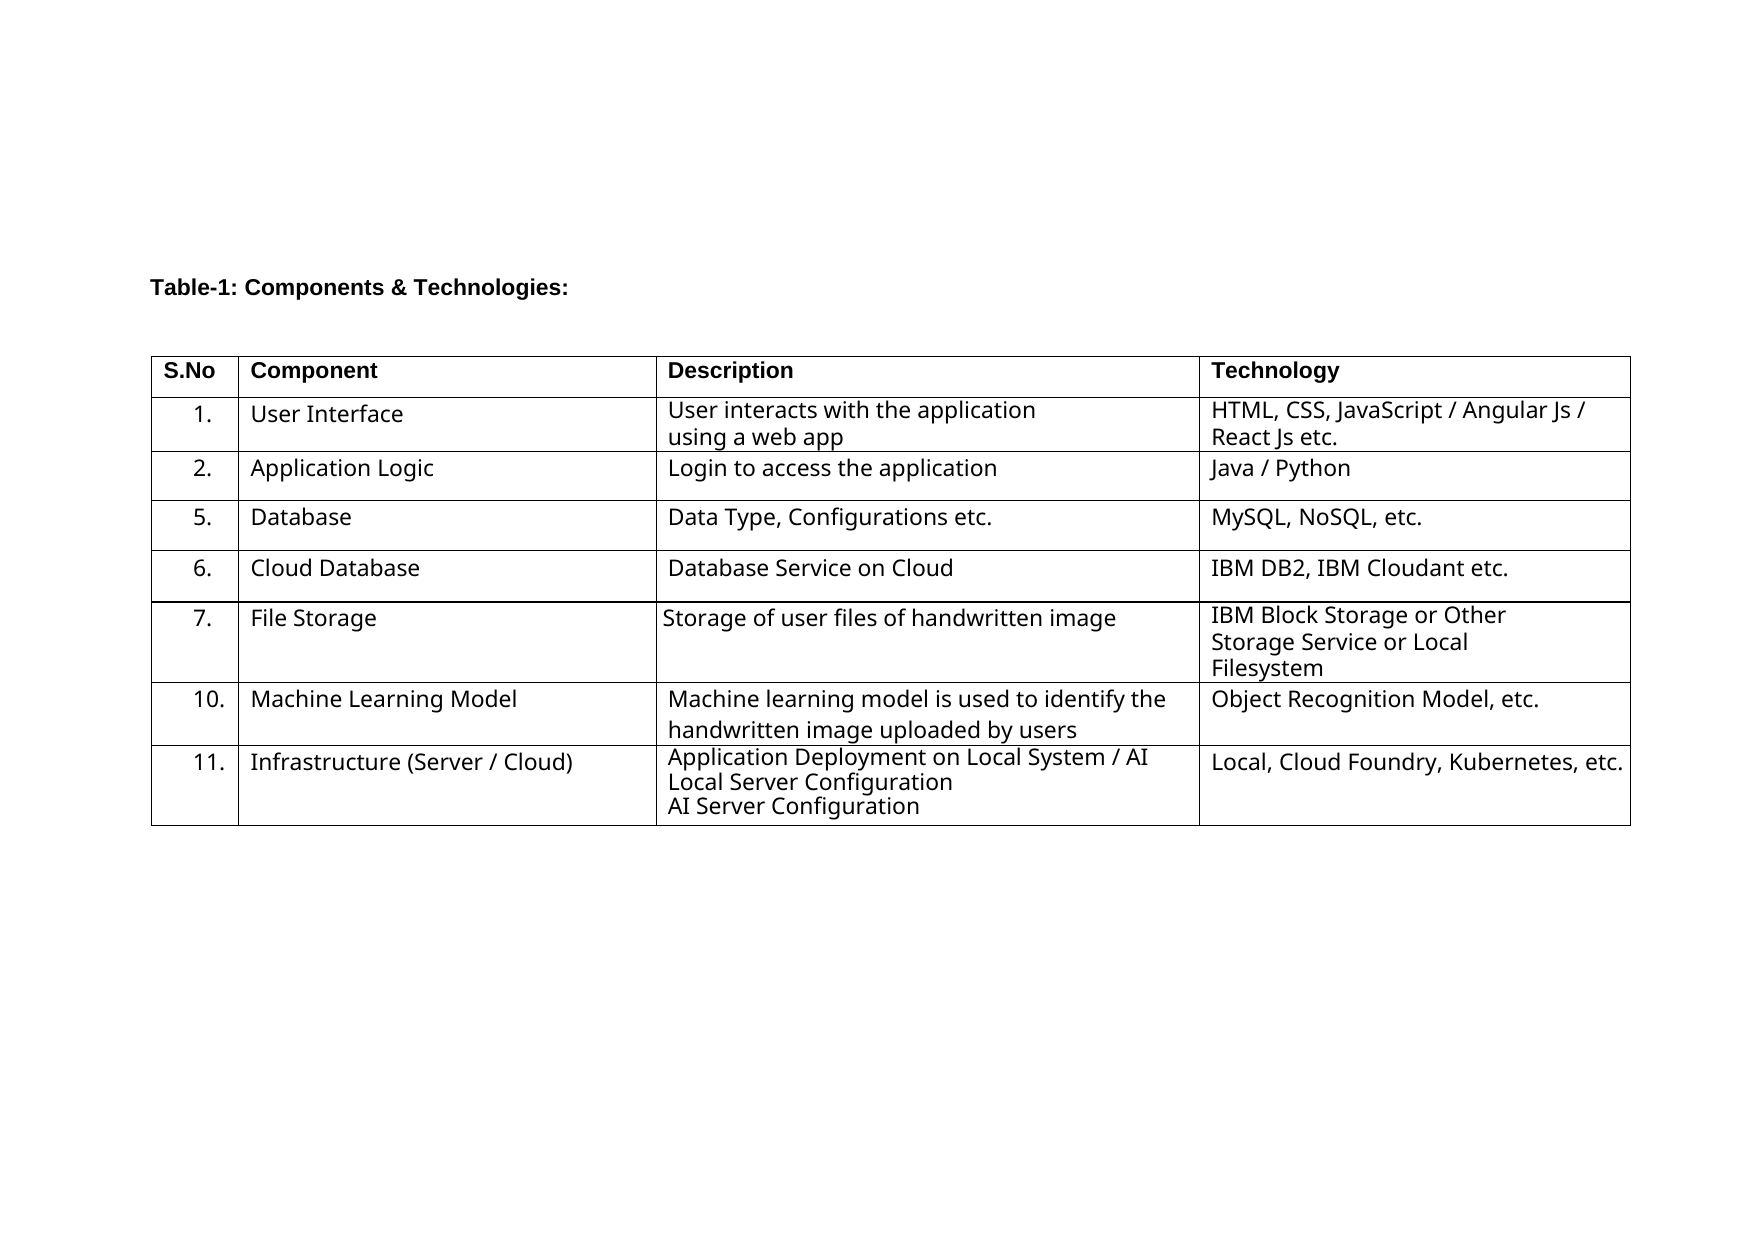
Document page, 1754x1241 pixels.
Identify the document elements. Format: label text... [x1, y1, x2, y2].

table_cell HTML, CSS, JavaScript / Angular Js / React Js etc. [1200, 398, 1630, 451]
table_cell 11. [152, 746, 238, 824]
table_cell 5. [152, 501, 238, 550]
table_cell Storage of user files of handwritten image [657, 603, 1199, 682]
text Table-1: Components & Technologies: [150, 274, 1648, 301]
table_cell Database [239, 501, 656, 550]
table_cell User interacts with the application using a web app [657, 398, 1199, 451]
table_cell Database Service on Cloud [657, 551, 1199, 601]
table_header Component [239, 357, 656, 397]
table_cell 1. [152, 398, 238, 451]
table_cell IBM DB2, IBM Cloudant etc. [1200, 551, 1630, 601]
table_cell Cloud Database [239, 551, 656, 601]
table_cell Machine learning model is used to identify the handwritten image uploaded by users [657, 683, 1199, 745]
table_cell Login to access the application [657, 452, 1199, 499]
table_cell 6. [152, 551, 238, 601]
table_cell Application Logic [239, 452, 656, 499]
table_cell 2. [152, 452, 238, 499]
table_cell File Storage [239, 603, 656, 682]
table_header Technology [1200, 357, 1630, 397]
table_cell Java / Python [1200, 452, 1630, 499]
table_cell Application Deployment on Local System / AI Local Server Configuration AI Server Configuration [657, 746, 1199, 824]
table_cell 7. [152, 603, 238, 682]
table_cell Machine Learning Model [239, 683, 656, 745]
table_header Description [657, 357, 1199, 397]
table_cell User Interface [239, 398, 656, 451]
table_cell 10. [152, 683, 238, 745]
table_cell Local, Cloud Foundry, Kubernetes, etc. [1200, 746, 1630, 824]
table_cell IBM Block Storage or Other Storage Service or Local Filesystem [1200, 603, 1630, 682]
table_header S.No [152, 357, 238, 397]
table_cell MySQL, NoSQL, etc. [1200, 501, 1630, 550]
table_cell Infrastructure (Server / Cloud) [239, 746, 656, 824]
table_cell Object Recognition Model, etc. [1200, 683, 1630, 745]
table_cell Data Type, Configurations etc. [657, 501, 1199, 550]
